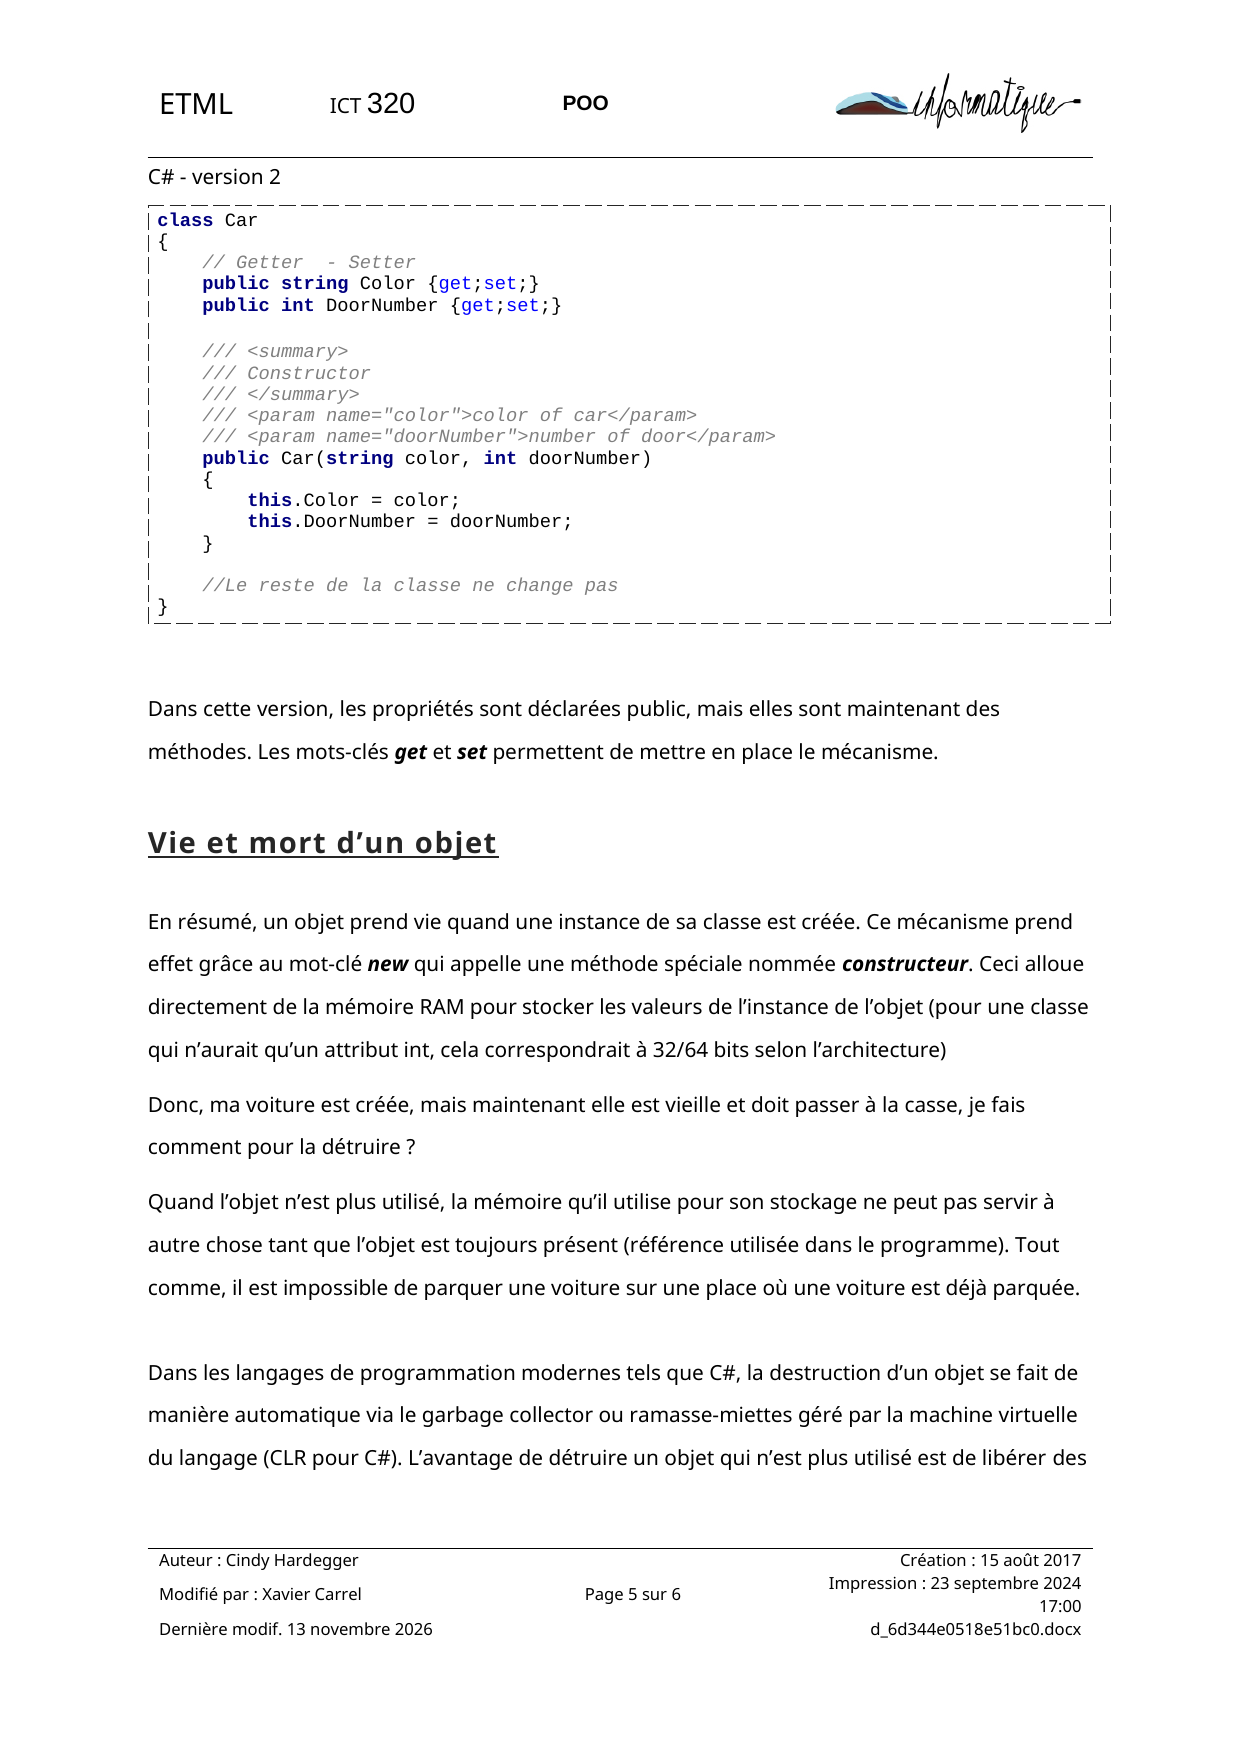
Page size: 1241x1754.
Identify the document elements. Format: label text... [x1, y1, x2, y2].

text C# - version 2 [148, 162, 1093, 191]
picture [835, 73, 1082, 133]
text En résumé, un objet prend vie quand une instance de sa classe est créée. Ce mécanisme prend effet grâce au mot-clé new qui appelle une méthode spéciale nommée constructeur. Ceci alloue directement de la mémoire RAM pour stocker les valeurs de l’instance de l’objet (pour une classe qui n’aurait qu’un attribut int, cela correspondrait à 32/64 bits selon l’architecture) [148, 907, 1093, 1063]
text Quand l’objet n’est plus utilisé, la mémoire qu’il utilise pour son stockage ne peut pas servir à autre chose tant que l’objet est toujours présent (référence utilisée dans le programme). Tout comme, il est impossible de parquer une voiture sur une place où une voiture est déjà parquée. [148, 1187, 1093, 1301]
text Donc, ma voiture est créée, mais maintenant elle est vieille et doit passer à la casse, je fais comment pour la détruire ? [148, 1090, 1093, 1161]
subtitle Vie et mort d’un objet [148, 822, 1093, 862]
text } [149, 597, 1110, 621]
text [148, 1358, 1093, 1472]
text Dans cette version, les propriétés sont déclarées public, mais elles sont maintenant des méthodes. Les mots-clés get et set permettent de mettre en place le mécanisme. [148, 694, 1093, 766]
text class Car { // Getter - Setter public string Color {get;set;} public int DoorNumber {get;set;} [149, 208, 1110, 317]
text /// <summary> /// Constructor /// </summary> /// <param name="color">color of car</param> /// <param name="doorNumber">number of door</param> public Car(string color, int doorNumber) { this.Color = color; this.DoorNumber = doorNumber; } //Le reste de la classe ne change pas [157, 342, 1102, 597]
